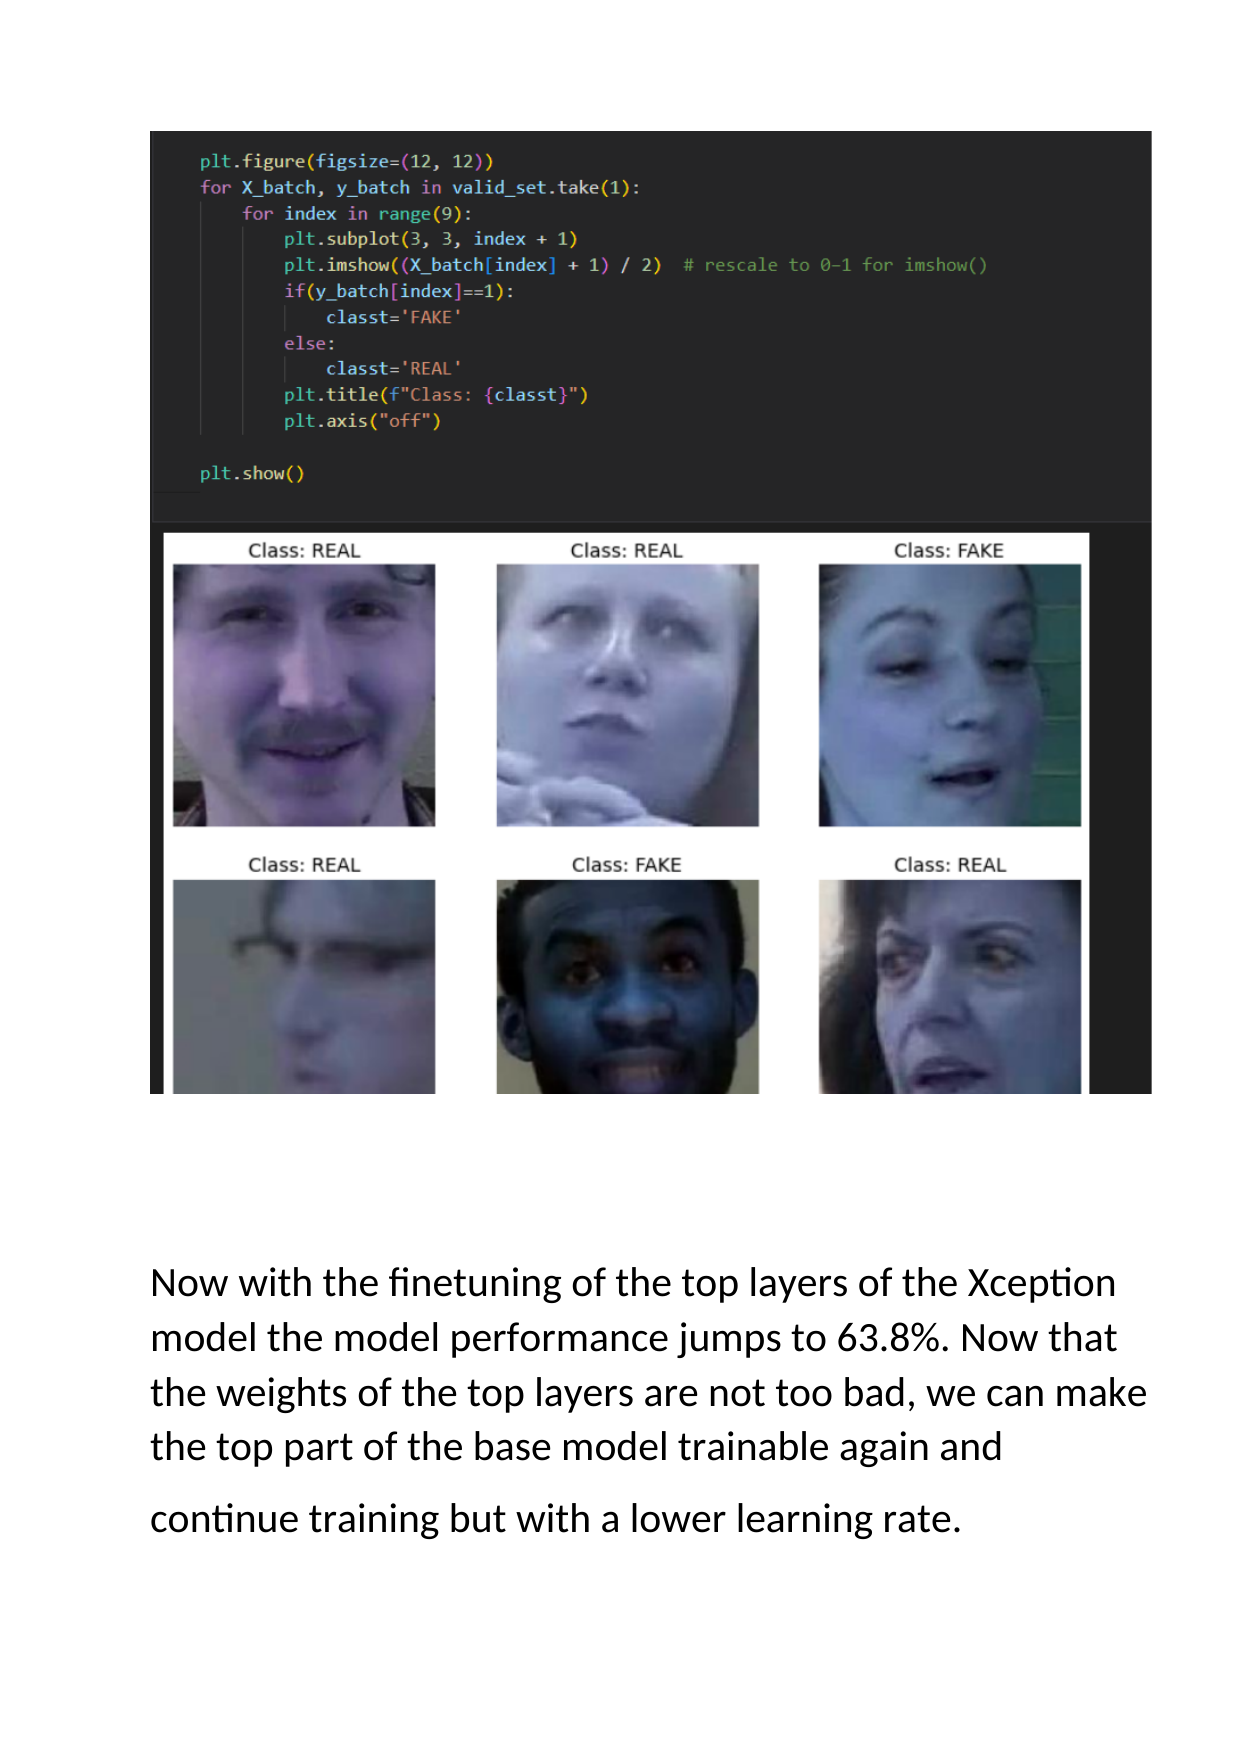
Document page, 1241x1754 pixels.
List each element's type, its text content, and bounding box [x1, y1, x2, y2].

picture [150, 131, 1152, 1094]
text Now with the finetuning of the top layers of the Xception model the model performance jumps to 63.8%. Now that the weights of the top layers are not too bad, we can make the top part of the base model trainable again and [150, 1256, 1152, 1471]
text continue training but with a lower learning rate. [150, 1492, 1152, 1543]
